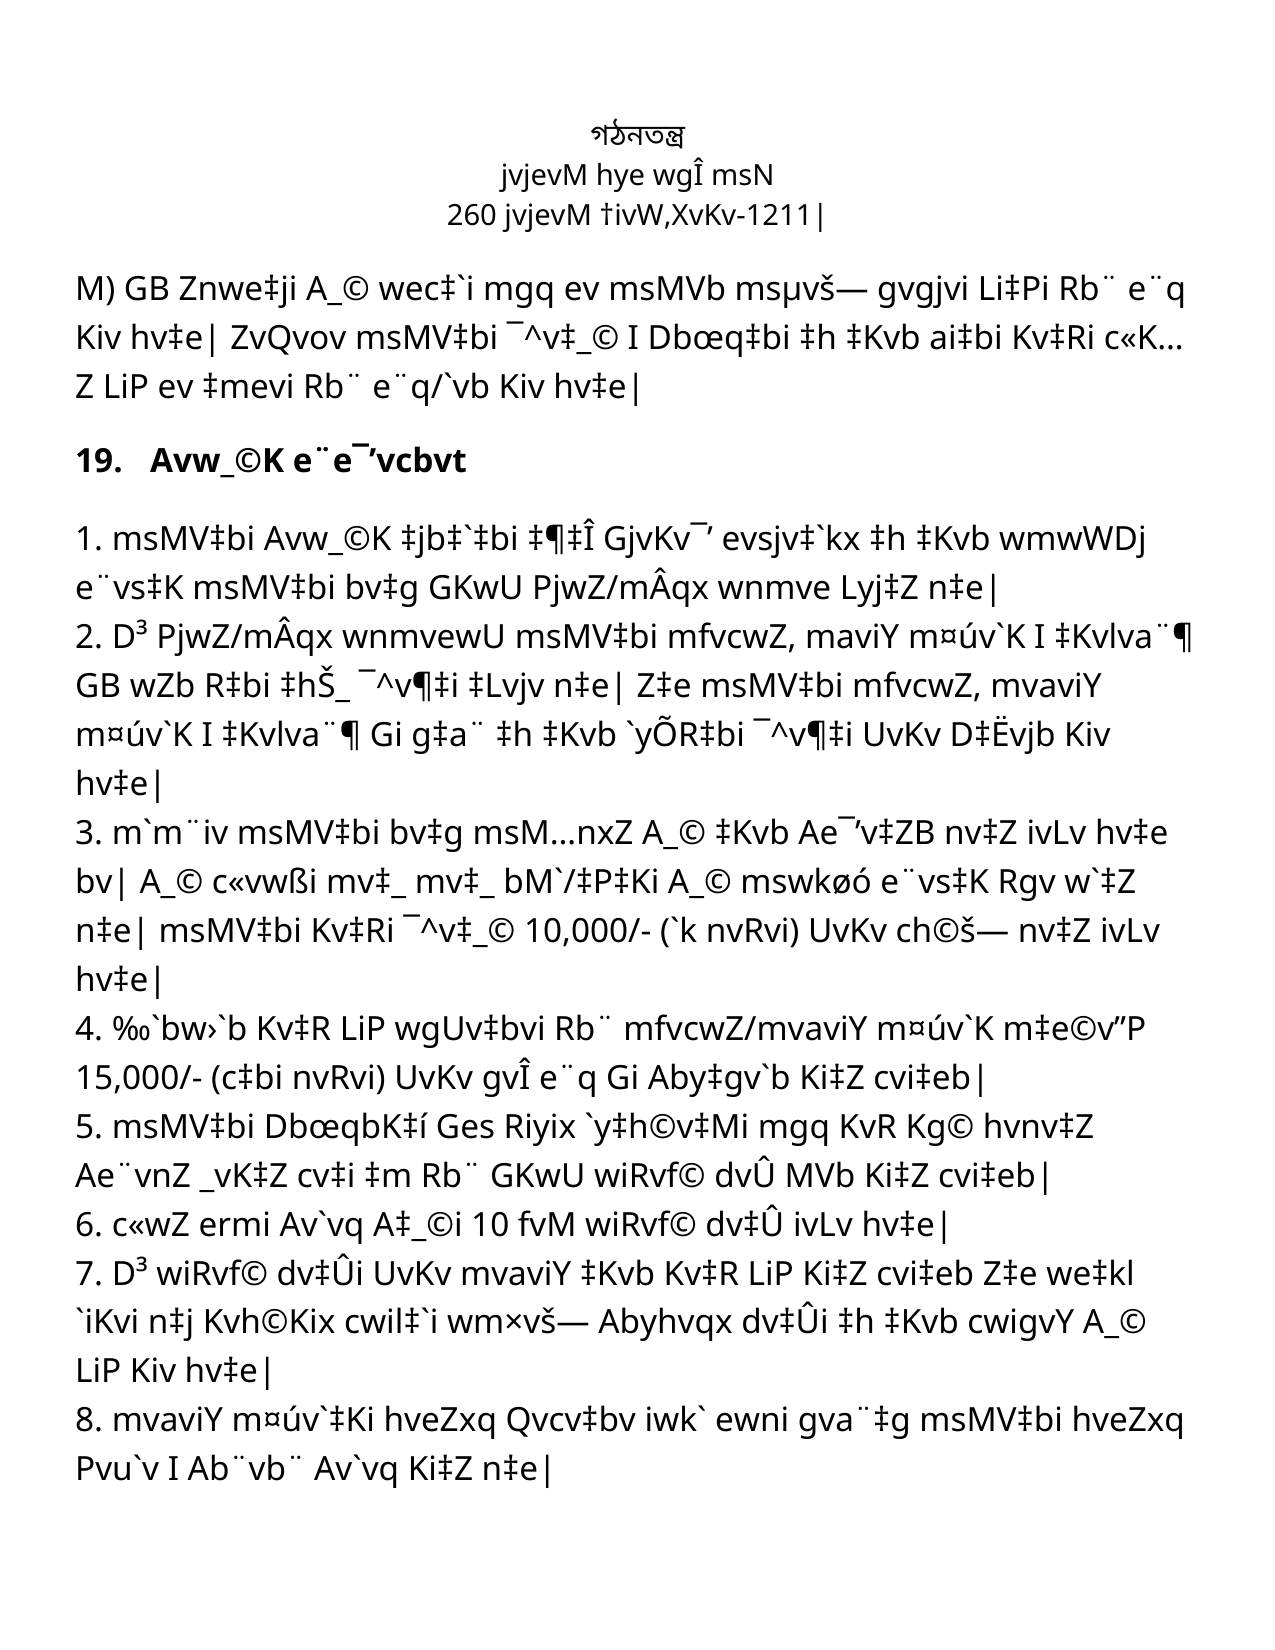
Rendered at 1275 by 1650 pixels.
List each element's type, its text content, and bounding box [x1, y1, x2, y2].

text 1. msMV‡bi Avw_©K ‡jb‡`‡bi ‡¶‡Î GjvKv¯’ evsjv‡`kx ‡h ‡Kvb wmwWDj e¨vs‡K msMV‡bi bv‡g GKwU PjwZ/mÂqx wnmve Lyj‡Z n‡e| [75, 515, 1200, 609]
text 2. D³ PjwZ/mÂqx wnmvewU msMV‡bi mfvcwZ, maviY m¤úv`K I ‡Kvlva¨¶ GB wZb R‡bi ‡hŠ_ ¯^v¶‡i ‡Lvjv n‡e| Z‡e msMV‡bi mfvcwZ, mvaviY m¤úv`K I ‡Kvlva¨¶ Gi g‡a¨ ‡h ‡Kvb `yÕR‡bi ¯^v¶‡i UvKv D‡Ëvjb Kiv hv‡e| [75, 613, 1200, 805]
text 3. m`m¨iv msMV‡bi bv‡g msM…nxZ A_© ‡Kvb Ae¯’v‡ZB nv‡Z ivLv hv‡e bv| A_© c«vwßi mv‡_ mv‡_ bM`/‡P‡Ki A_© mswkøó e¨vs‡K Rgv w`‡Z n‡e| msMV‡bi Kv‡Ri ¯^v‡_© 10,000/- (`k nvRvi) UvKv ch©š— nv‡Z ivLv hv‡e| [75, 809, 1200, 1001]
text 4. ‰`bw›`b Kv‡R LiP wgUv‡bvi Rb¨ mfvcwZ/mvaviY m¤úv`K m‡e©v”P 15,000/- (c‡bi nvRvi) UvKv gvÎ e¨q Gi Aby‡gv`b Ki‡Z cvi‡eb| [75, 1004, 1200, 1099]
text 5. msMV‡bi DbœqbK‡í Ges Riyix `y‡h©v‡Mi mgq KvR Kg© hvnv‡Z Ae¨vnZ _vK‡Z cv‡i ‡m Rb¨ GKwU wiRvf© dvÛ MVb Ki‡Z cvi‡eb| [75, 1102, 1200, 1197]
text M) GB Znwe‡ji A_© wec‡`i mgq ev msMVb msµvš— gvgjvi Li‡Pi Rb¨ e¨q Kiv hv‡e| ZvQvov msMV‡bi ¯^v‡_© I Dbœq‡bi ‡h ‡Kvb ai‡bi Kv‡Ri c«K…Z LiP ev ‡mevi Rb¨ e¨q/`vb Kiv hv‡e| [75, 265, 1200, 408]
text 6. c«wZ ermi Av`vq A‡_©i 10 fvM wiRvf© dv‡Û ivLv hv‡e| [75, 1200, 1200, 1246]
list Avw_©K e¨e¯’vcbvt [75, 437, 1200, 482]
text 7. D³ wiRvf© dv‡Ûi UvKv mvaviY ‡Kvb Kv‡R LiP Ki‡Z cvi‡eb Z‡e we‡kl `iKvi n‡j Kvh©Kix cwil‡`i wm×vš— Abyhvqx dv‡Ûi ‡h ‡Kvb cwigvY A_© LiP Kiv hv‡e| [75, 1249, 1200, 1393]
text 8. mvaviY m¤úv`‡Ki hveZxq Qvcv‡bv iwk` ewni gva¨‡g msMV‡bi hveZxq Pvu`v I Ab¨vb¨ Av`vq Ki‡Z n‡e| [75, 1396, 1200, 1491]
